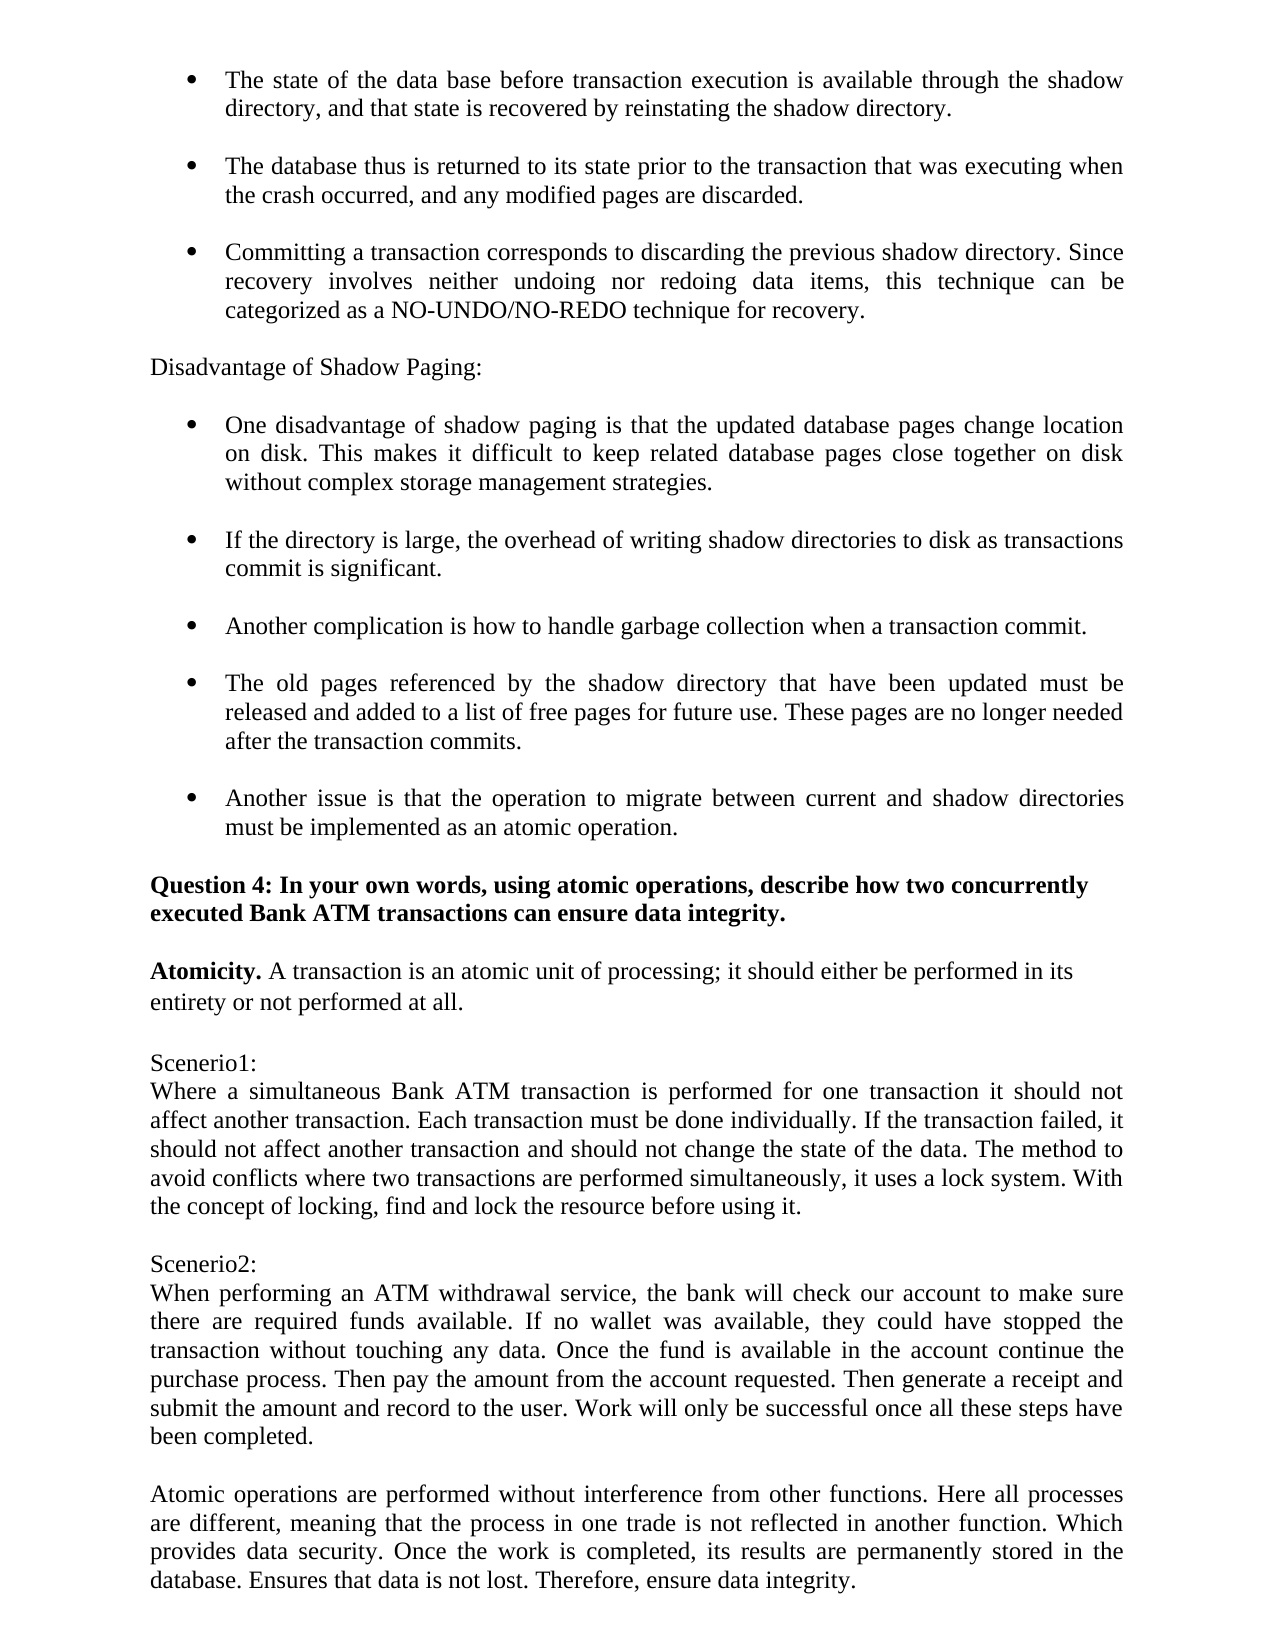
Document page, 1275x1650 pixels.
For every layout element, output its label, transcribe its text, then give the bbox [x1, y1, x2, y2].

text Atomicity. A transaction is an atomic unit of processing; it should either be performed in its entirety or not performed at all. [150, 956, 1125, 1018]
list The state of the data base before transaction execution is available through the shadow directory, and that state is recovered by reinstating the shadow directory. [187, 65, 1125, 122]
list One disadvantage of shadow paging is that the updated database pages change location on disk. This makes it difficult to keep related database pages close together on disk without complex storage management strategies. [187, 410, 1125, 496]
text Scenerio1: [150, 1048, 1125, 1076]
text When performing an ATM withdrawal service, the bank will check our account to make sure there are required funds available. If no wallet was available, they could have stopped the transaction without touching any data. Once the fund is available in the account continue the purchase process. Then pay the amount from the account requested. Then generate a receipt and submit the amount and record to the user. Work will only be successful once all these steps have been completed. [150, 1278, 1125, 1450]
list Another complication is how to handle garbage collection when a transaction commit. [187, 611, 1125, 640]
text Scenerio2: [150, 1249, 1125, 1278]
text Atomic operations are performed without interference from other functions. Here all processes are different, meaning that the process in one trade is not reflected in another function. Which provides data security. Once the work is completed, its results are permanently stored in the database. Ensures that data is not lost. Therefore, ensure data integrity. [150, 1479, 1125, 1594]
text Where a simultaneous Bank ATM transaction is performed for one transaction it should not affect another transaction. Each transaction must be done individually. If the transaction failed, it should not affect another transaction and should not change the state of the data. The method to avoid conflicts where two transactions are performed simultaneously, it uses a lock system. With the concept of locking, find and lock the resource before using it. [150, 1076, 1125, 1220]
list If the directory is large, the overhead of writing shadow directories to disk as transactions commit is significant. [187, 525, 1125, 582]
list Another issue is that the operation to migrate between current and shadow directories must be implemented as an atomic operation. [187, 783, 1125, 841]
text Question 4: In your own words, using atomic operations, describe how two concurrently executed Bank ATM transactions can ensure data integrity. [150, 870, 1125, 927]
list The old pages referenced by the shadow directory that have been updated must be released and added to a list of free pages for future use. These pages are no longer needed after the transaction commits. [187, 668, 1125, 755]
text Disadvantage of Shadow Paging: [150, 352, 1125, 381]
list The database thus is returned to its state prior to the transaction that was executing when the crash occurred, and any modified pages are discarded. [187, 151, 1125, 208]
list Committing a transaction corresponds to discarding the previous shadow directory. Since recovery involves neither undoing nor redoing data items, this technique can be categorized as a NO-UNDO/NO-REDO technique for recovery. [187, 237, 1125, 323]
